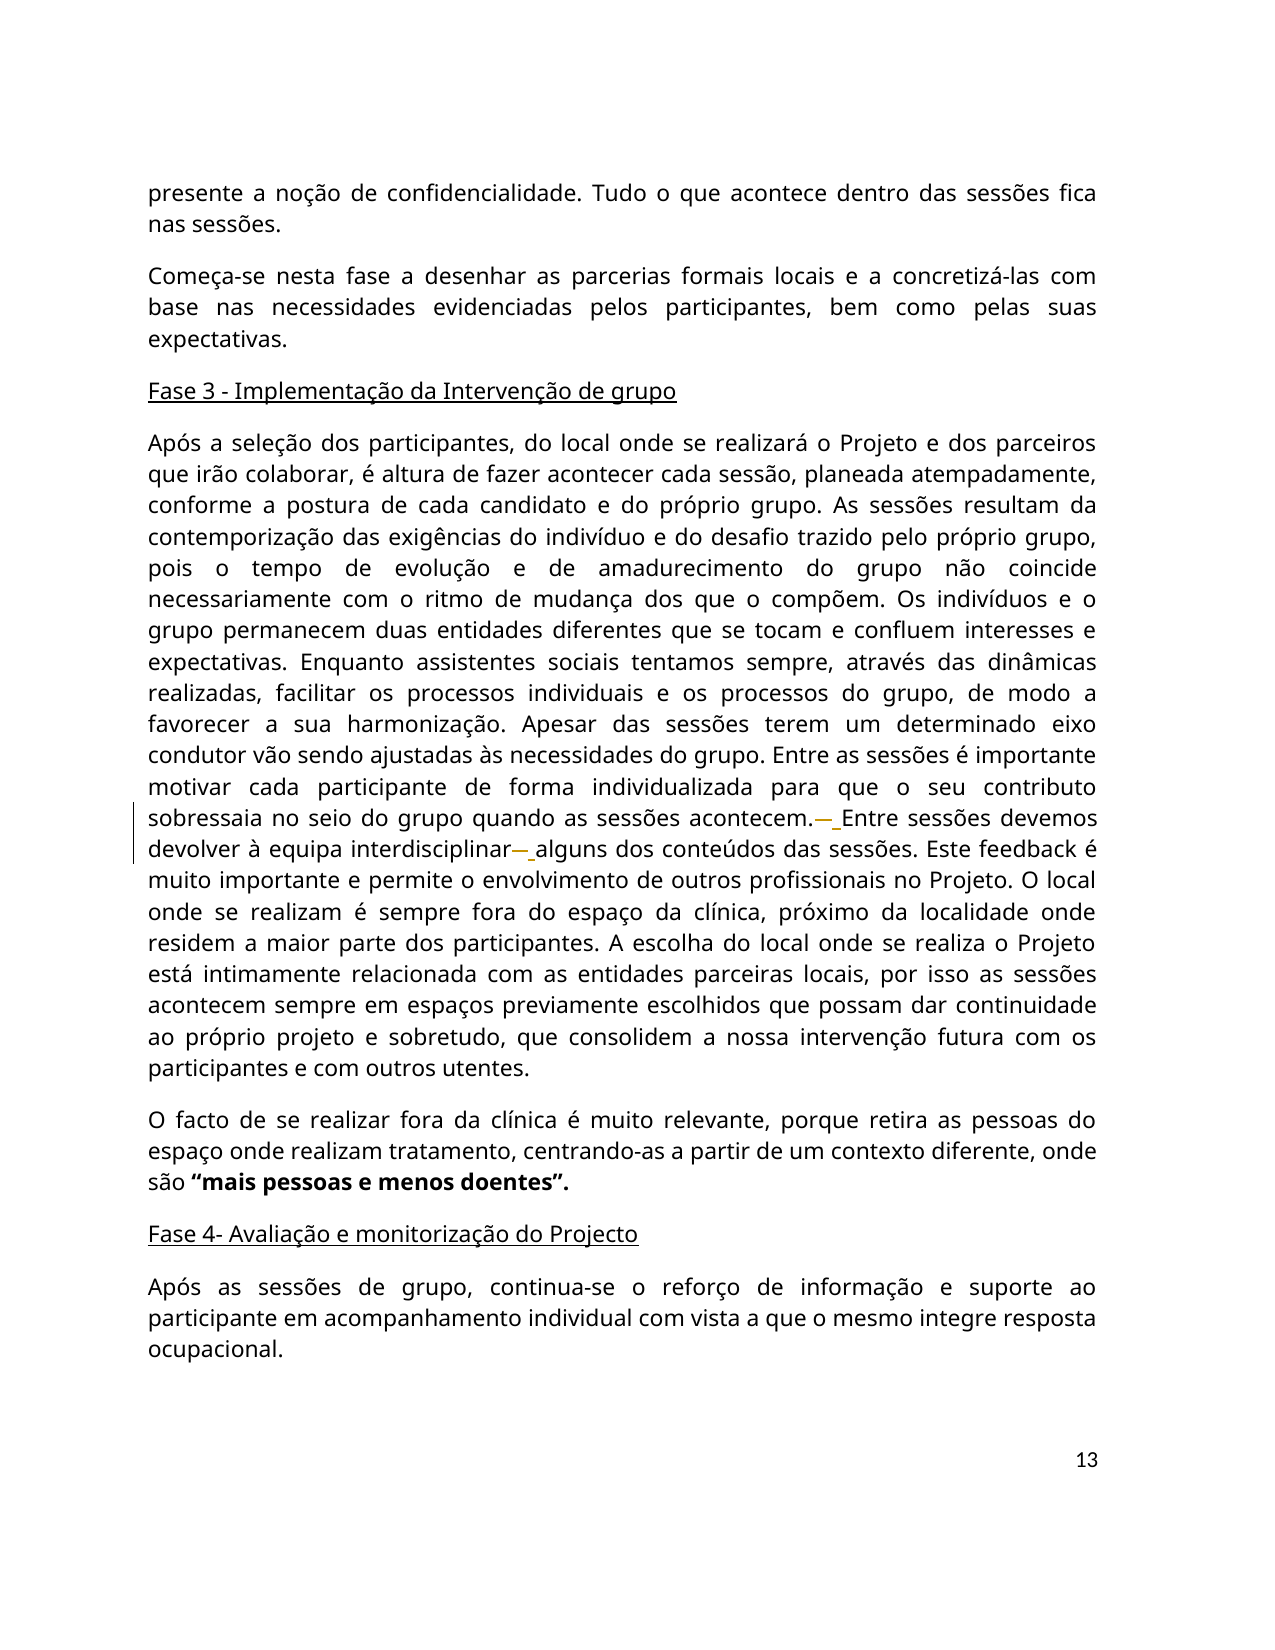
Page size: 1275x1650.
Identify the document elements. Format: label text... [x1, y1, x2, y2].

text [148, 177, 1098, 239]
text Fase 3 - Implementação da Intervenção de grupo [148, 375, 1098, 406]
text Fase 4- Avaliação e monitorização do Projecto [148, 1218, 1098, 1250]
text Começa-se nesta fase a desenhar as parcerias formais locais e a concretizá-las com base nas necessidades evidenciadas pelos participantes, bem como pelas suas expectativas. [148, 260, 1098, 354]
text Após as sessões de grupo, continua-se o reforço de informação e suporte ao participante em acompanhamento individual com vista a que o mesmo integre resposta ocupacional. [148, 1271, 1098, 1364]
text O facto de se realizar fora da clínica é muito relevante, porque retira as pessoas do espaço onde realizam tratamento, centrando-as a partir de um contexto diferente, onde são “mais pessoas e menos doentes”. [148, 1104, 1098, 1198]
text Após a seleção dos participantes, do local onde se realizará o Projeto e dos parceiros que irão colaborar, é altura de fazer acontecer cada sessão, planeada atempadamente, conforme a postura de cada candidato e do próprio grupo. As sessões resultam da contemporização das exigências do indivíduo e do desafio trazido pelo próprio grupo, pois o tempo de evolução e de amadurecimento do grupo não coincide necessariamente com o ritmo de mudança dos que o compõem. Os indivíduos e o grupo permanecem duas entidades diferentes que se tocam e confluem interesses e expectativas. Enquanto assistentes sociais tentamos sempre, através das dinâmicas realizadas, facilitar os processos individuais e os processos do grupo, de modo a favorecer a sua harmonização. Apesar das sessões terem um determinado eixo condutor vão sendo ajustadas às necessidades do grupo. Entre as sessões é importante motivar cada participante de forma individualizada para que o seu contributo sobressaia no seio do grupo quando as sessões acontecem.Entre sessões devemos devolver à equipa interdisciplinaralguns dos conteúdos das sessões. Este feedback é muito importante e permite o envolvimento de outros profissionais no Projeto. O local onde se realizam é sempre fora do espaço da clínica, próximo da localidade onde residem a maior parte dos participantes. A escolha do local onde se realiza o Projeto está intimamente relacionada com as entidades parceiras locais, por isso as sessões acontecem sempre em espaços previamente escolhidos que possam dar continuidade ao próprio projeto e sobretudo, que consolidem a nossa intervenção futura com os participantes e com outros utentes. [148, 427, 1098, 1083]
